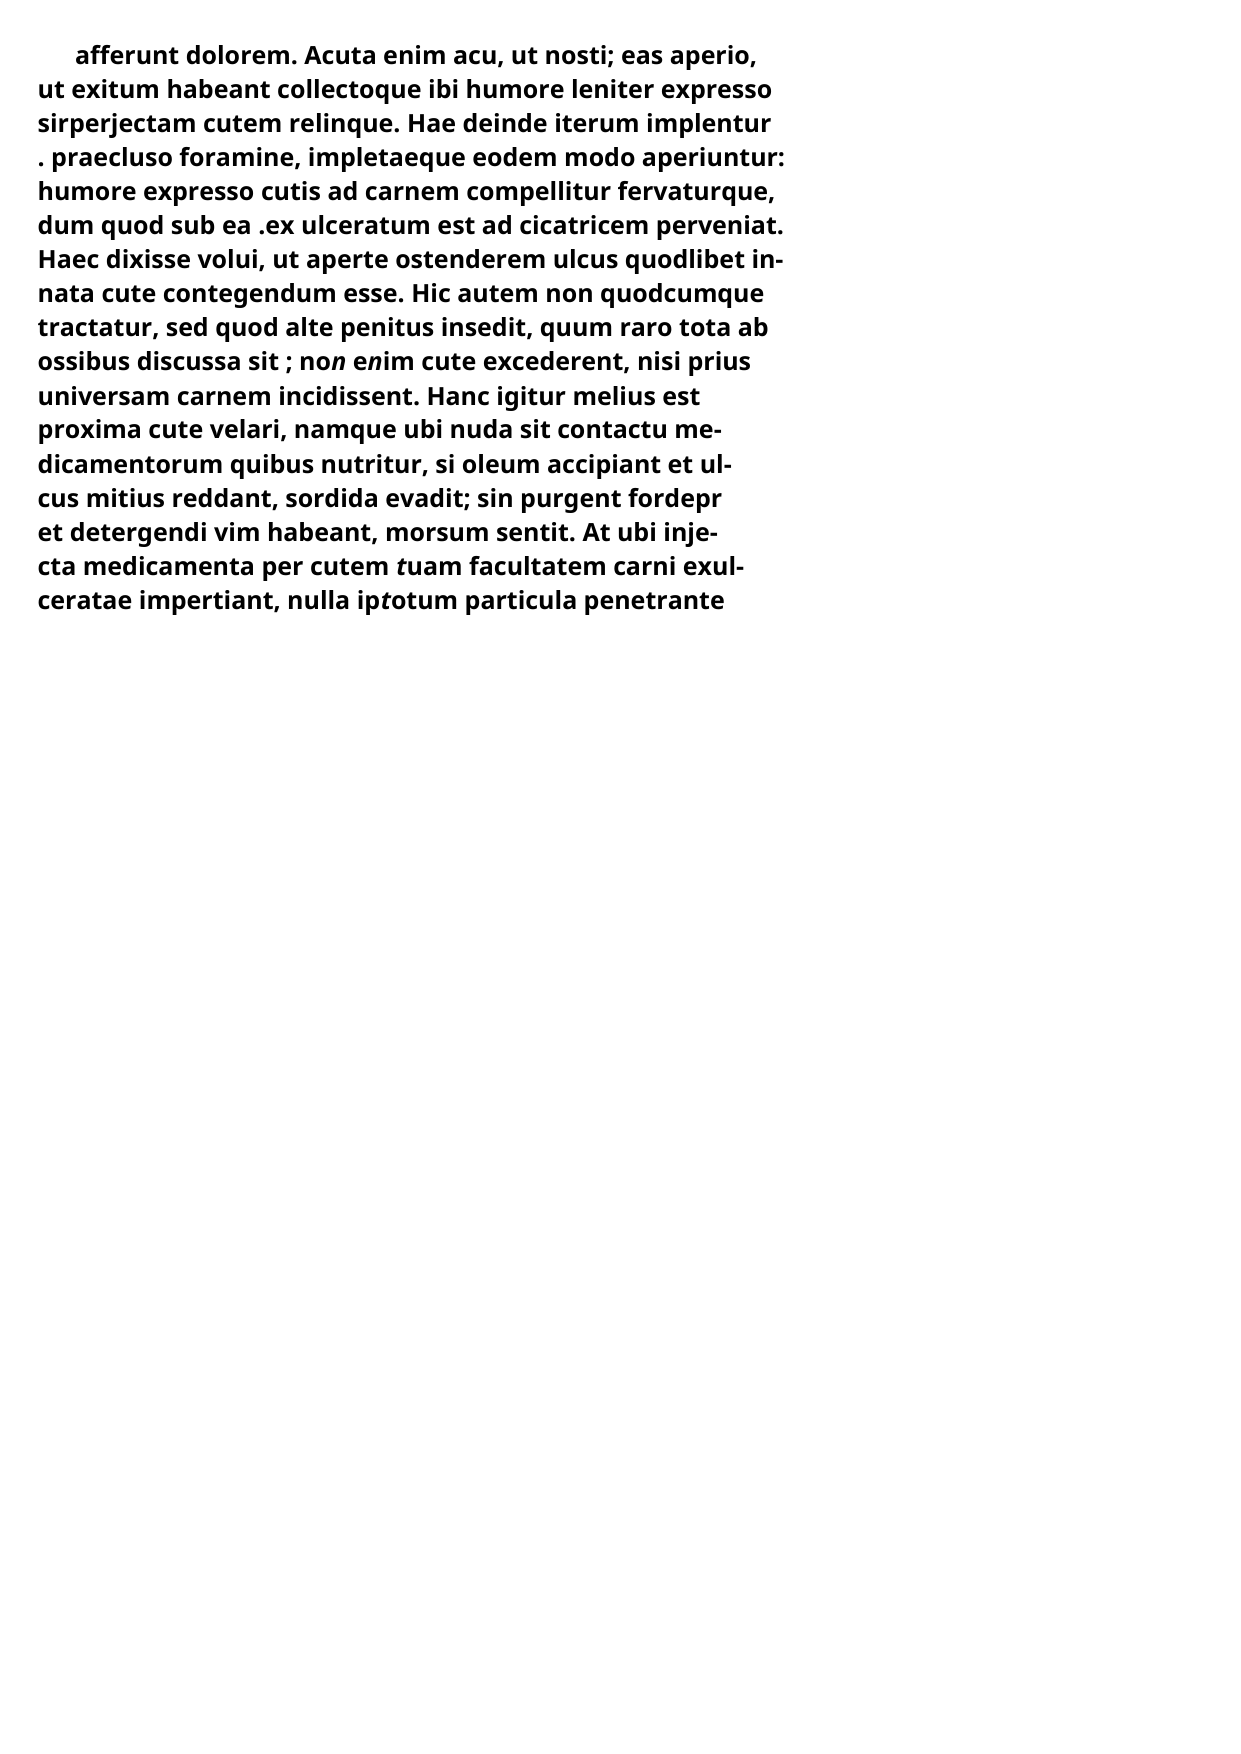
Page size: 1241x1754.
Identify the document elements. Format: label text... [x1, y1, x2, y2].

text afferunt dolorem. Acuta enim acu, ut nosti; eas aperio, ut exitum habeant collectoque ibi humore leniter expresso sirperjectam cutem relinque. Hae deinde iterum implentur . praecluso foramine, impletaeque eodem modo aperiuntur: humore expresso cutis ad carnem compellitur fervaturque, dum quod sub ea .ex ulceratum est ad cicatricem perveniat. Haec dixisse volui, ut aperte ostenderem ulcus quodlibet in- nata cute contegendum esse. Hic autem non quodcumque tractatur, sed quod alte penitus insedit, quum raro tota ab ossibus discussa sit ; non enim cute excederent, nisi prius universam carnem incidissent. Hanc igitur melius est proxima cute velari, namque ubi nuda sit contactu me- dicamentorum quibus nutritur, si oleum accipiant et ul- cus mitius reddant, sordida evadit; sin purgent fordepr et detergendi vim habeant, morsum sentit. At ubi inje- cta medicamenta per cutem tuam facultatem carni exul- ceratae impertiant, nulla iptotum particula penetrante [37, 37, 1203, 617]
